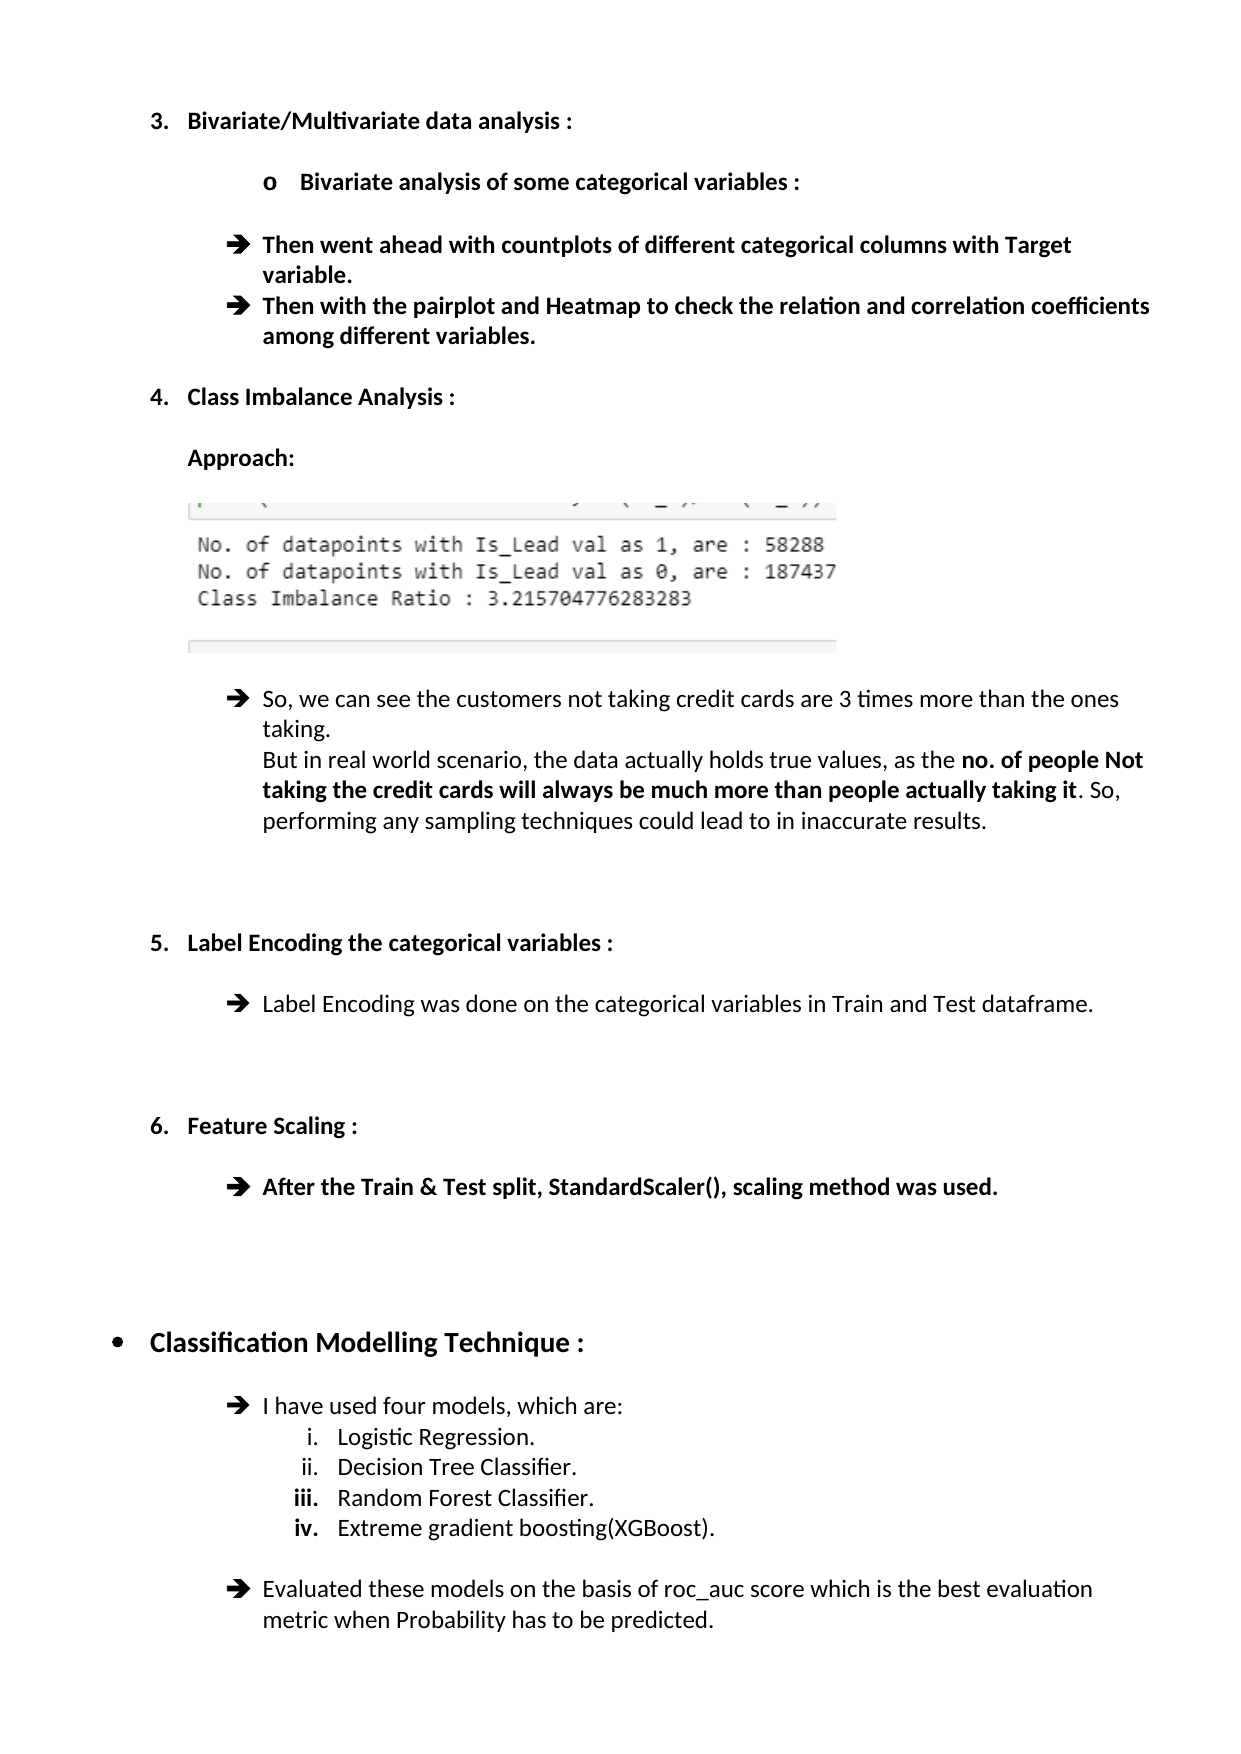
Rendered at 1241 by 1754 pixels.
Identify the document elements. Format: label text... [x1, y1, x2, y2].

list Class Imbalance Analysis : [150, 381, 1165, 412]
list I have used four models, which are: [225, 1390, 1165, 1421]
list But in real world scenario, the data actually holds true values, as the no. of people Not taking the credit cards will always be much more than people actually taking it. So, performing any sampling techniques could lead to in inaccurate results. [262, 744, 1165, 836]
list Then with the pairplot and Heatmap to check the relation and correlation coefficients among different variables. [225, 290, 1165, 351]
list Label Encoding the categorical variables : [150, 927, 1165, 958]
list Random Forest Classifier. [319, 1482, 1165, 1512]
list Classification Modelling Technique : [112, 1324, 1165, 1359]
list Bivariate/Multivariate data analysis : [150, 106, 1165, 136]
list After the Train & Test split, StandardScaler(), scaling method was used. [225, 1171, 1165, 1202]
text Approach: [112, 442, 1165, 473]
list Logistic Regression. [319, 1421, 1165, 1451]
list Then went ahead with countplots of different categorical columns with Target variable. [225, 229, 1165, 290]
list Decision Tree Classifier. [319, 1451, 1165, 1482]
list Feature Scaling : [150, 1110, 1165, 1141]
list So, we can see the customers not taking credit cards are 3 times more than the ones taking. [225, 683, 1165, 744]
list Evaluated these models on the basis of roc_auc score which is the best evaluation metric when Probability has to be predicted. [225, 1573, 1165, 1634]
list Label Encoding was done on the categorical variables in Train and Test dataframe. [225, 988, 1165, 1019]
picture [187, 503, 837, 653]
list Extreme gradient boosting(XGBoost). [319, 1512, 1165, 1543]
list Bivariate analysis of some categorical variables : [262, 167, 1165, 198]
